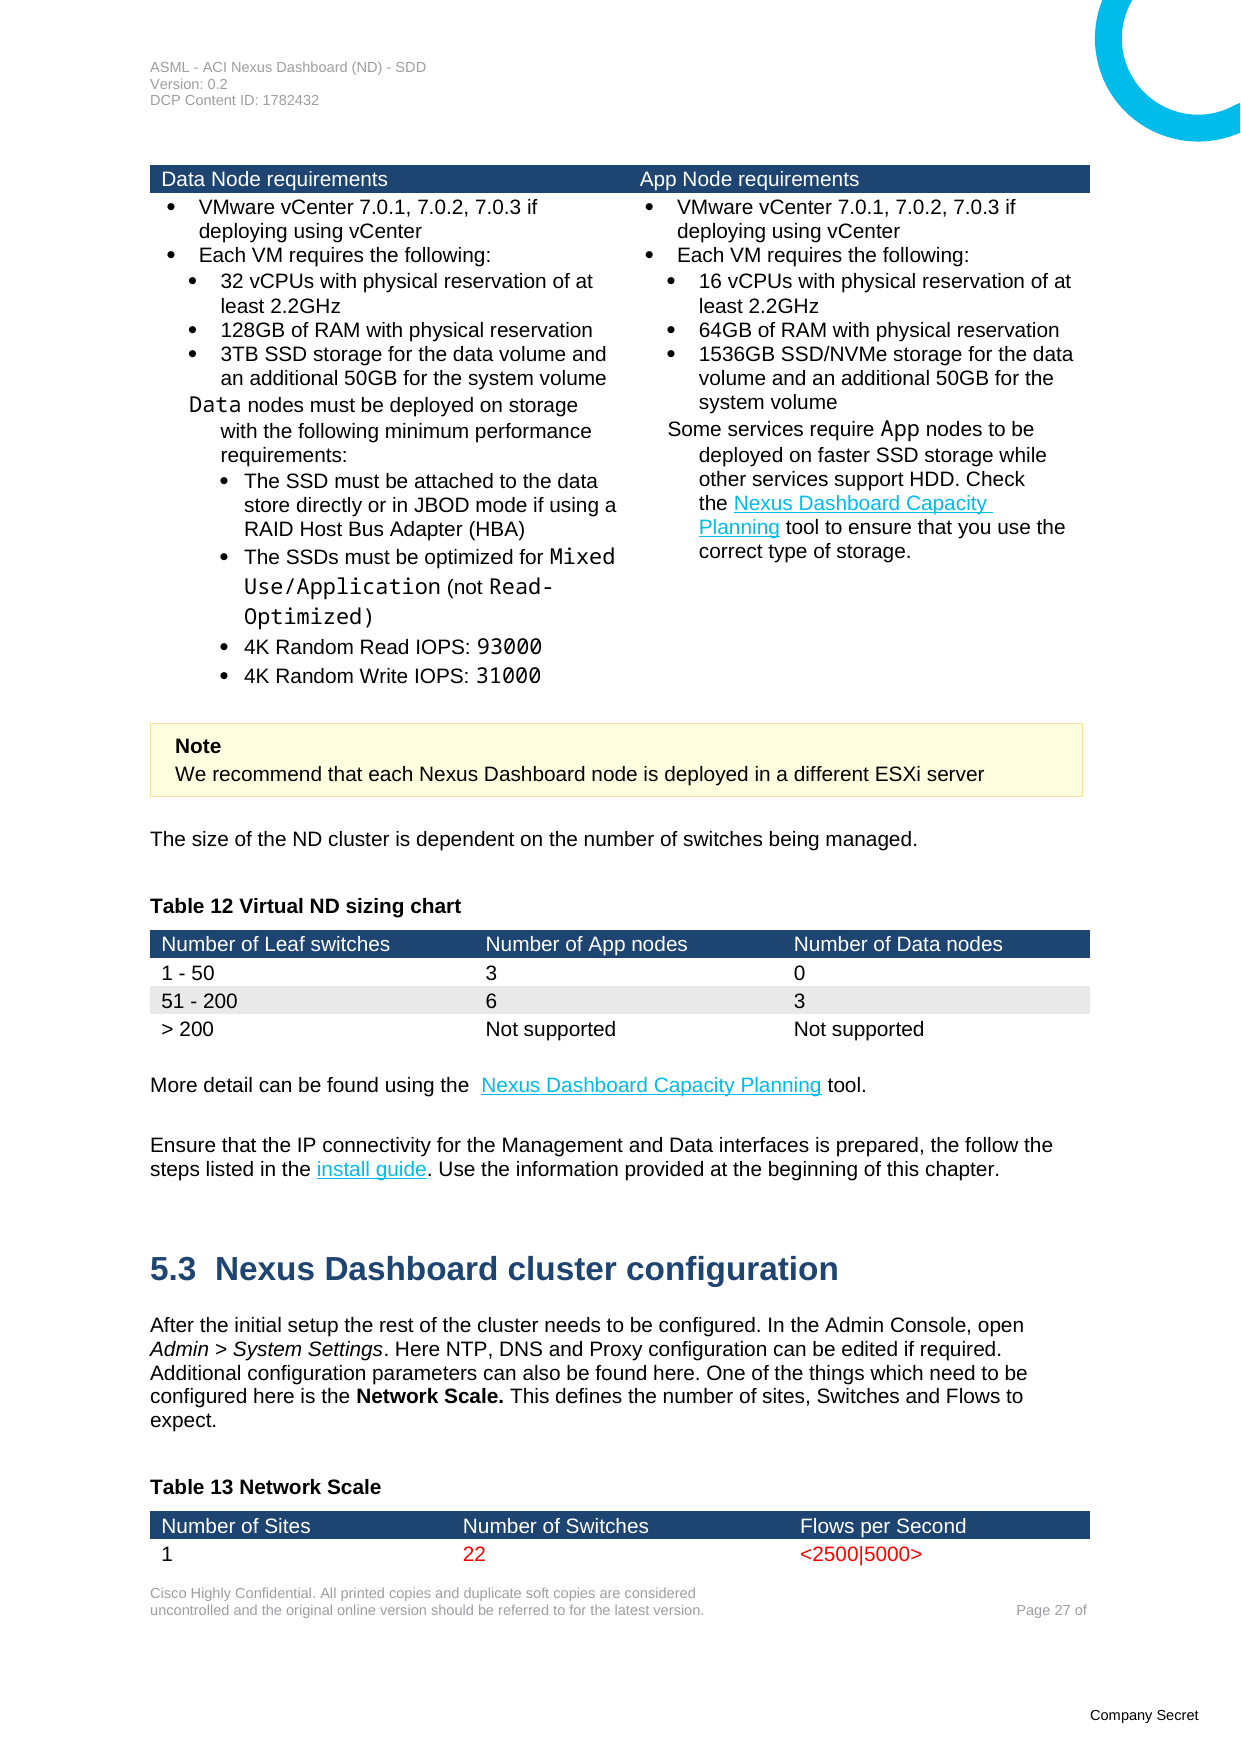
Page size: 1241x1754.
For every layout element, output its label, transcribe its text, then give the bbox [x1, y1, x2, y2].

table_header App Node requirements [628, 165, 1090, 193]
text Table 13 Network Scale [150, 1475, 1090, 1499]
table_cell <2500|5000> [789, 1540, 1090, 1568]
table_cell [150, 193, 628, 692]
table_cell 1 - 50 [150, 958, 474, 986]
table_cell 3 [782, 986, 1090, 1014]
table_header Data Node requirements [150, 165, 628, 193]
table_cell 0 [782, 958, 1090, 986]
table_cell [628, 193, 1090, 692]
table_header Number of Data nodes [782, 930, 1090, 958]
table_header Flows per Second [789, 1511, 1090, 1539]
table_cell Not supported [474, 1015, 782, 1043]
table_cell 3 [474, 958, 782, 986]
table_header Note We recommend that each Nexus Dashboard node is deployed in a different ESXi server [151, 724, 1082, 796]
table_cell Not supported [782, 1015, 1090, 1043]
text Table 12 Virtual ND sizing chart [150, 894, 1090, 918]
text More detail can be found using the Nexus Dashboard Capacity Planning tool. [150, 1073, 1090, 1097]
table_header Number of Switches [451, 1511, 789, 1539]
table_header Number of Leaf switches [150, 930, 474, 958]
table_header Number of Sites [150, 1511, 451, 1539]
table_cell > 200 [150, 1015, 474, 1043]
table_header Number of App nodes [474, 930, 782, 958]
text The size of the ND cluster is dependent on the number of switches being managed. [150, 827, 1090, 851]
table_cell 6 [474, 986, 782, 1014]
subtitle Nexus Dashboard cluster configuration [150, 1249, 1090, 1287]
text After the initial setup the rest of the cluster needs to be configured. In the Admin Console, open Admin > System Settings. Here NTP, DNS and Proxy configuration can be edited if required. Additional configuration parameters can also be found here. One of the things which need to be configured here is the Network Scale. This defines the number of sites, Switches and Flows to expect. [150, 1312, 1090, 1432]
table_cell 1 [150, 1540, 451, 1568]
text Ensure that the IP connectivity for the Management and Data interfaces is prepared, the follow the steps listed in the install guide. Use the information provided at the beginning of this chapter. [150, 1133, 1090, 1181]
table_cell 22 [451, 1540, 789, 1568]
table_cell 51 - 200 [150, 986, 474, 1014]
